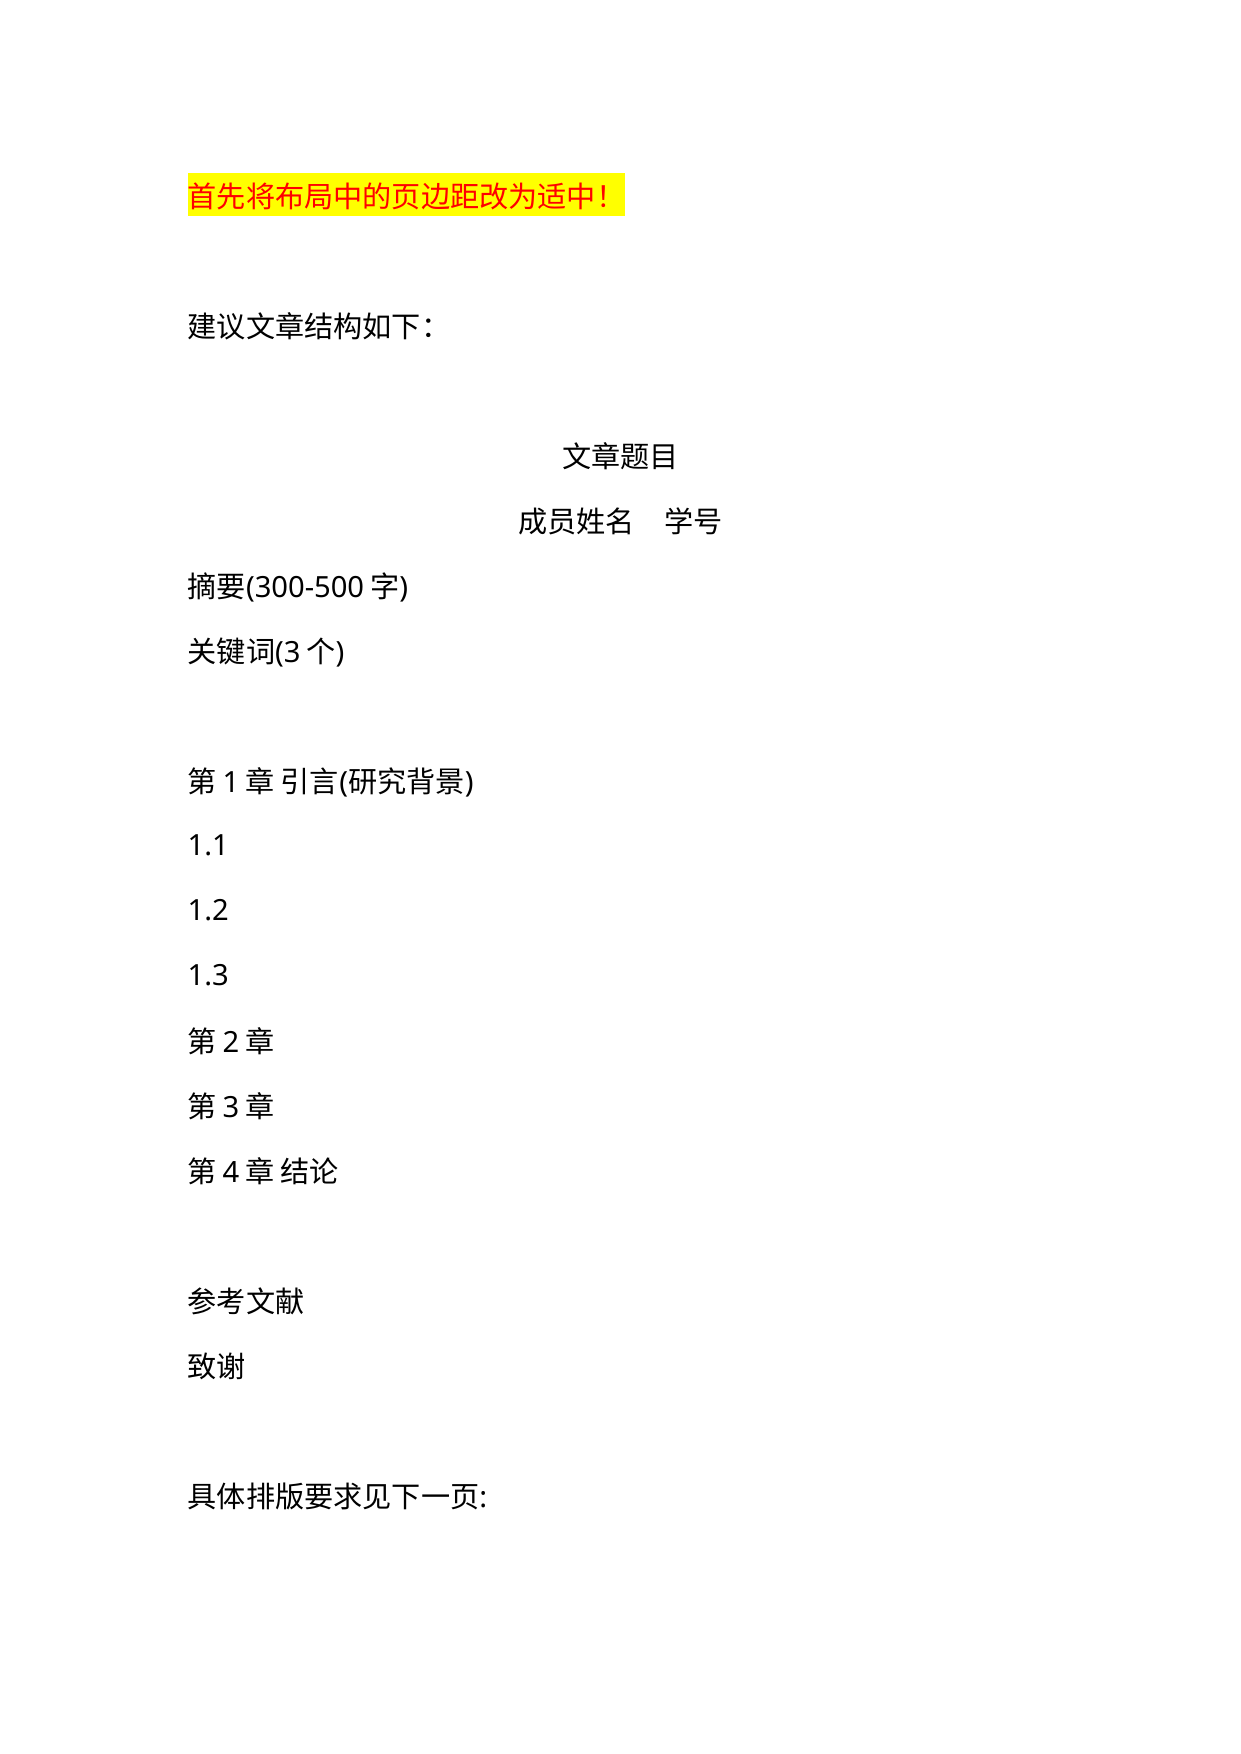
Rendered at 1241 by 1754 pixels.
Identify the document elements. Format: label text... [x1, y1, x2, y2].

text 关键词(3个) [187, 617, 1053, 682]
text 第3章 [187, 1072, 1053, 1137]
text 参考文献 [187, 1267, 1053, 1332]
text 第2章 [187, 1007, 1053, 1072]
text 摘要(300-500字) [187, 552, 1053, 617]
text 具体排版要求见下一页: [187, 1462, 1053, 1527]
text 1.2 [187, 877, 1053, 942]
text 1.3 [187, 942, 1053, 1007]
text 第1章 引言(研究背景) [187, 747, 1053, 812]
text 文章题目 [187, 422, 1053, 487]
text 建议文章结构如下： [187, 292, 1053, 357]
text 第4章 结论 [187, 1137, 1053, 1202]
text 致谢 [187, 1332, 1053, 1397]
text 成员姓名 学号 [187, 487, 1053, 552]
text 1.1 [187, 812, 1053, 877]
text 首先将布局中的页边距改为适中！ [187, 162, 1053, 227]
